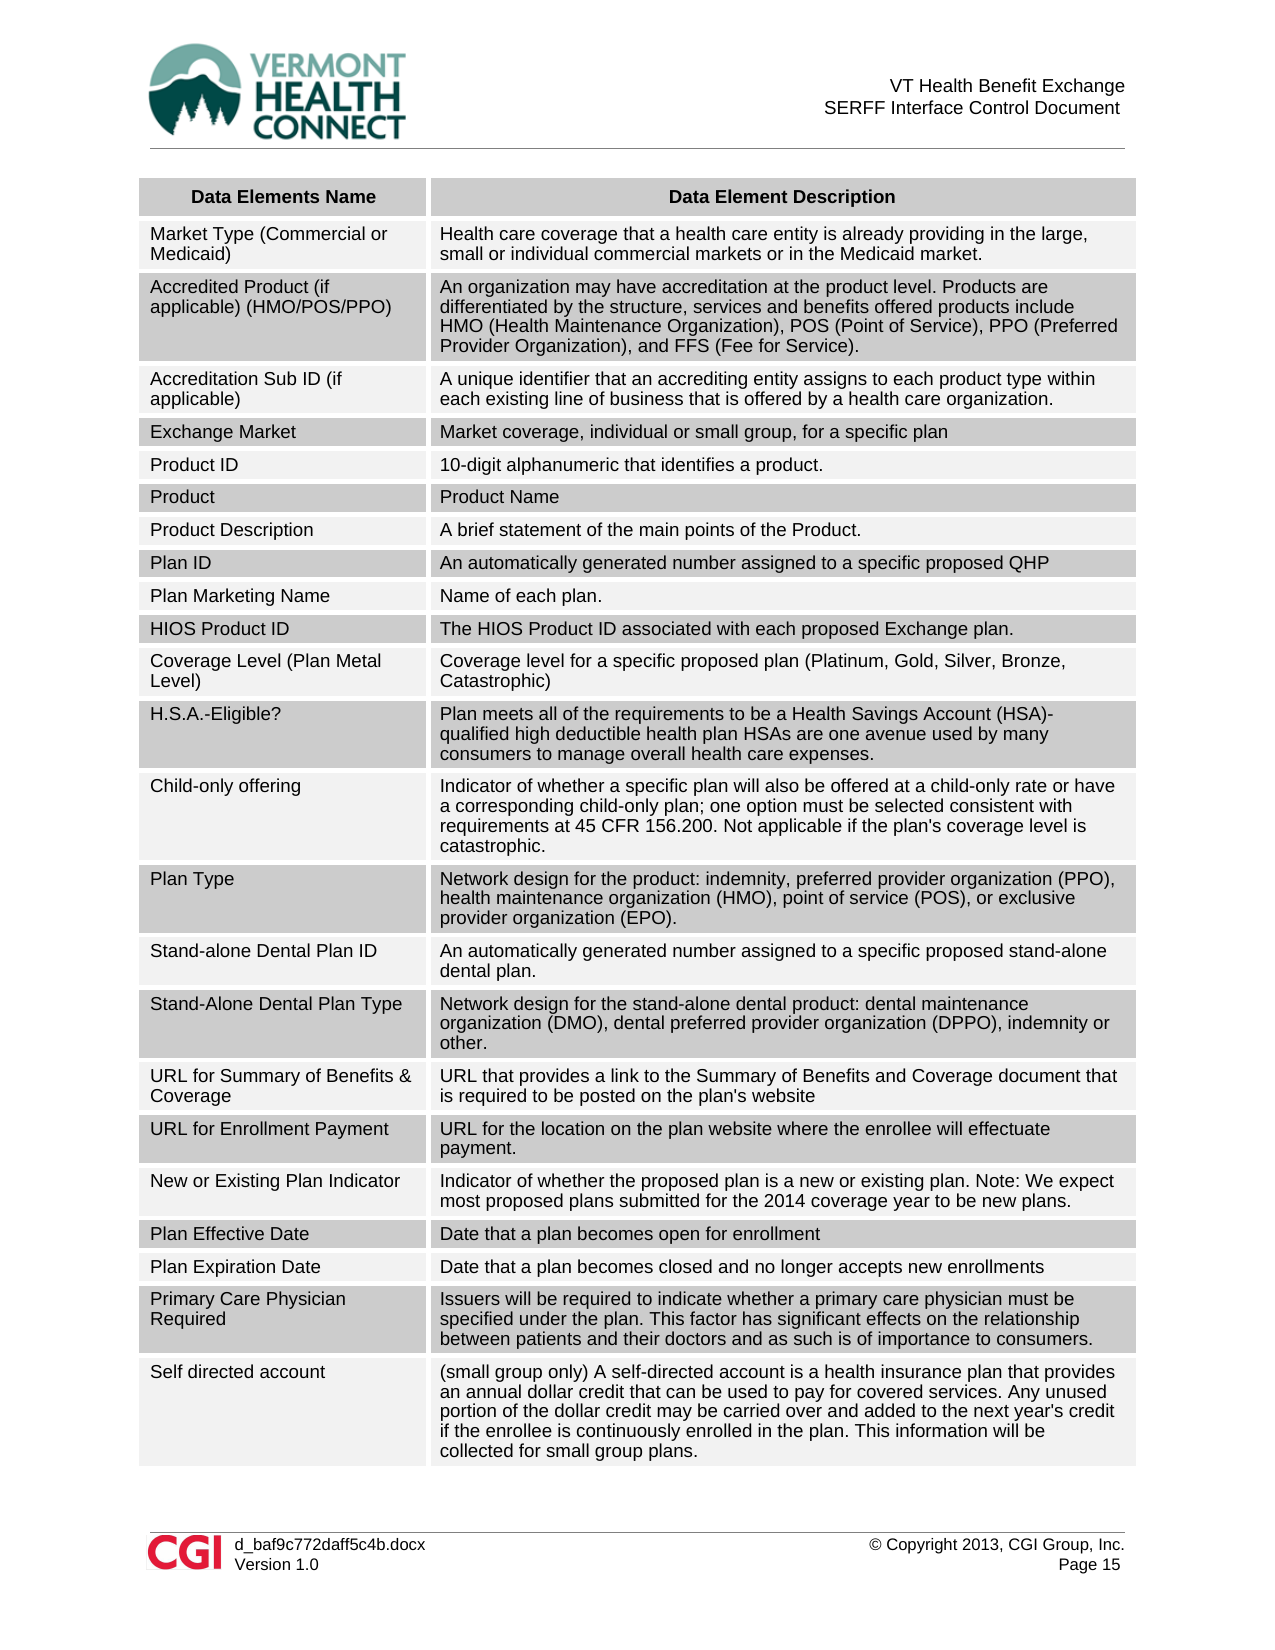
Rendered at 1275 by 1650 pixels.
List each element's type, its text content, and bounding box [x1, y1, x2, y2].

table_cell URL for Summary of Benefits & Coverage [139, 1062, 426, 1110]
table_cell Plan Marketing Name [139, 582, 426, 610]
table_cell Self directed account [139, 1358, 426, 1466]
table_cell Plan meets all of the requirements to be a Health Savings Account (HSA)-qualified high deductible health plan HSAs are one avenue used by many consumers to manage overall health care expenses. [431, 701, 1136, 768]
table_cell Market coverage, individual or small group, for a specific plan [431, 418, 1136, 446]
table_cell Stand-alone Dental Plan ID [139, 937, 426, 985]
picture [146, 41, 409, 145]
table_cell URL for the location on the plan website where the enrollee will effectuate payment. [431, 1115, 1136, 1163]
table_cell Accredited Product (if applicable) (HMO/POS/PPO) [139, 273, 426, 361]
table_cell Coverage Level (Plan Metal Level) [139, 648, 426, 696]
table_cell Product ID [139, 451, 426, 479]
table_cell URL for Enrollment Payment [139, 1115, 426, 1163]
table_cell Primary Care Physician Required [139, 1286, 426, 1353]
table_cell Product Name [431, 484, 1136, 512]
table_cell Health care coverage that a health care entity is already providing in the large, small or individual commercial markets or in the Medicaid market. [431, 221, 1136, 269]
table_cell Plan Type [139, 865, 426, 933]
table_cell H.S.A.-Eligible? [139, 701, 426, 768]
table_cell Date that a plan becomes closed and no longer accepts new enrollments [431, 1253, 1136, 1281]
table_cell Plan Expiration Date [139, 1253, 426, 1281]
table_cell Plan ID [139, 550, 426, 577]
table_cell An automatically generated number assigned to a specific proposed QHP [431, 550, 1136, 577]
table_cell An automatically generated number assigned to a specific proposed stand-alone dental plan. [431, 937, 1136, 985]
table_cell The HIOS Product ID associated with each proposed Exchange plan. [431, 615, 1136, 643]
table_cell (small group only) A self-directed account is a health insurance plan that provides an annual dollar credit that can be used to pay for covered services. Any unused portion of the dollar credit may be carried over and added to the next year's credit if the enrollee is continuously enrolled in the plan. This information will be collected for small group plans. [431, 1358, 1136, 1466]
table_cell Stand-Alone Dental Plan Type [139, 990, 426, 1058]
table_cell Date that a plan becomes open for enrollment [431, 1220, 1136, 1248]
picture [146, 1535, 222, 1570]
table_cell Issuers will be required to indicate whether a primary care physician must be specified under the plan. This factor has significant effects on the relationship between patients and their doctors and as such is of importance to consumers. [431, 1286, 1136, 1353]
table_cell Child-only offering [139, 773, 426, 860]
table_cell Exchange Market [139, 418, 426, 446]
table_header Data Element Description [431, 178, 1136, 216]
table_cell 10-digit alphanumeric that identifies a product. [431, 451, 1136, 479]
table_cell Name of each plan. [431, 582, 1136, 610]
table_cell Product Description [139, 517, 426, 545]
table_cell Accreditation Sub ID (if applicable) [139, 366, 426, 413]
table_cell URL that provides a link to the Summary of Benefits and Coverage document that is required to be posted on the plan's website [431, 1062, 1136, 1110]
table_cell New or Existing Plan Indicator [139, 1168, 426, 1216]
table_cell A brief statement of the main points of the Product. [431, 517, 1136, 545]
table_cell An organization may have accreditation at the product level. Products are differentiated by the structure, services and benefits offered products include HMO (Health Maintenance Organization), POS (Point of Service), PPO (Preferred Provider Organization), and FFS (Fee for Service). [431, 273, 1136, 361]
table_header Data Elements Name [139, 178, 426, 216]
table_cell Product [139, 484, 426, 512]
table_cell Indicator of whether a specific plan will also be offered at a child-only rate or have a corresponding child-only plan; one option must be selected consistent with requirements at 45 CFR 156.200. Not applicable if the plan's coverage level is catastrophic. [431, 773, 1136, 860]
table_cell A unique identifier that an accrediting entity assigns to each product type within each existing line of business that is offered by a health care organization. [431, 366, 1136, 413]
table_cell Network design for the stand-alone dental product: dental maintenance organization (DMO), dental preferred provider organization (DPPO), indemnity or other. [431, 990, 1136, 1058]
table_cell Indicator of whether the proposed plan is a new or existing plan. Note: We expect most proposed plans submitted for the 2014 coverage year to be new plans. [431, 1168, 1136, 1216]
table_cell Plan Effective Date [139, 1220, 426, 1248]
table_cell Market Type (Commercial or Medicaid) [139, 221, 426, 269]
table_cell HIOS Product ID [139, 615, 426, 643]
table_cell Network design for the product: indemnity, preferred provider organization (PPO), health maintenance organization (HMO), point of service (POS), or exclusive provider organization (EPO). [431, 865, 1136, 933]
table_cell Coverage level for a specific proposed plan (Platinum, Gold, Silver, Bronze, Catastrophic) [431, 648, 1136, 696]
